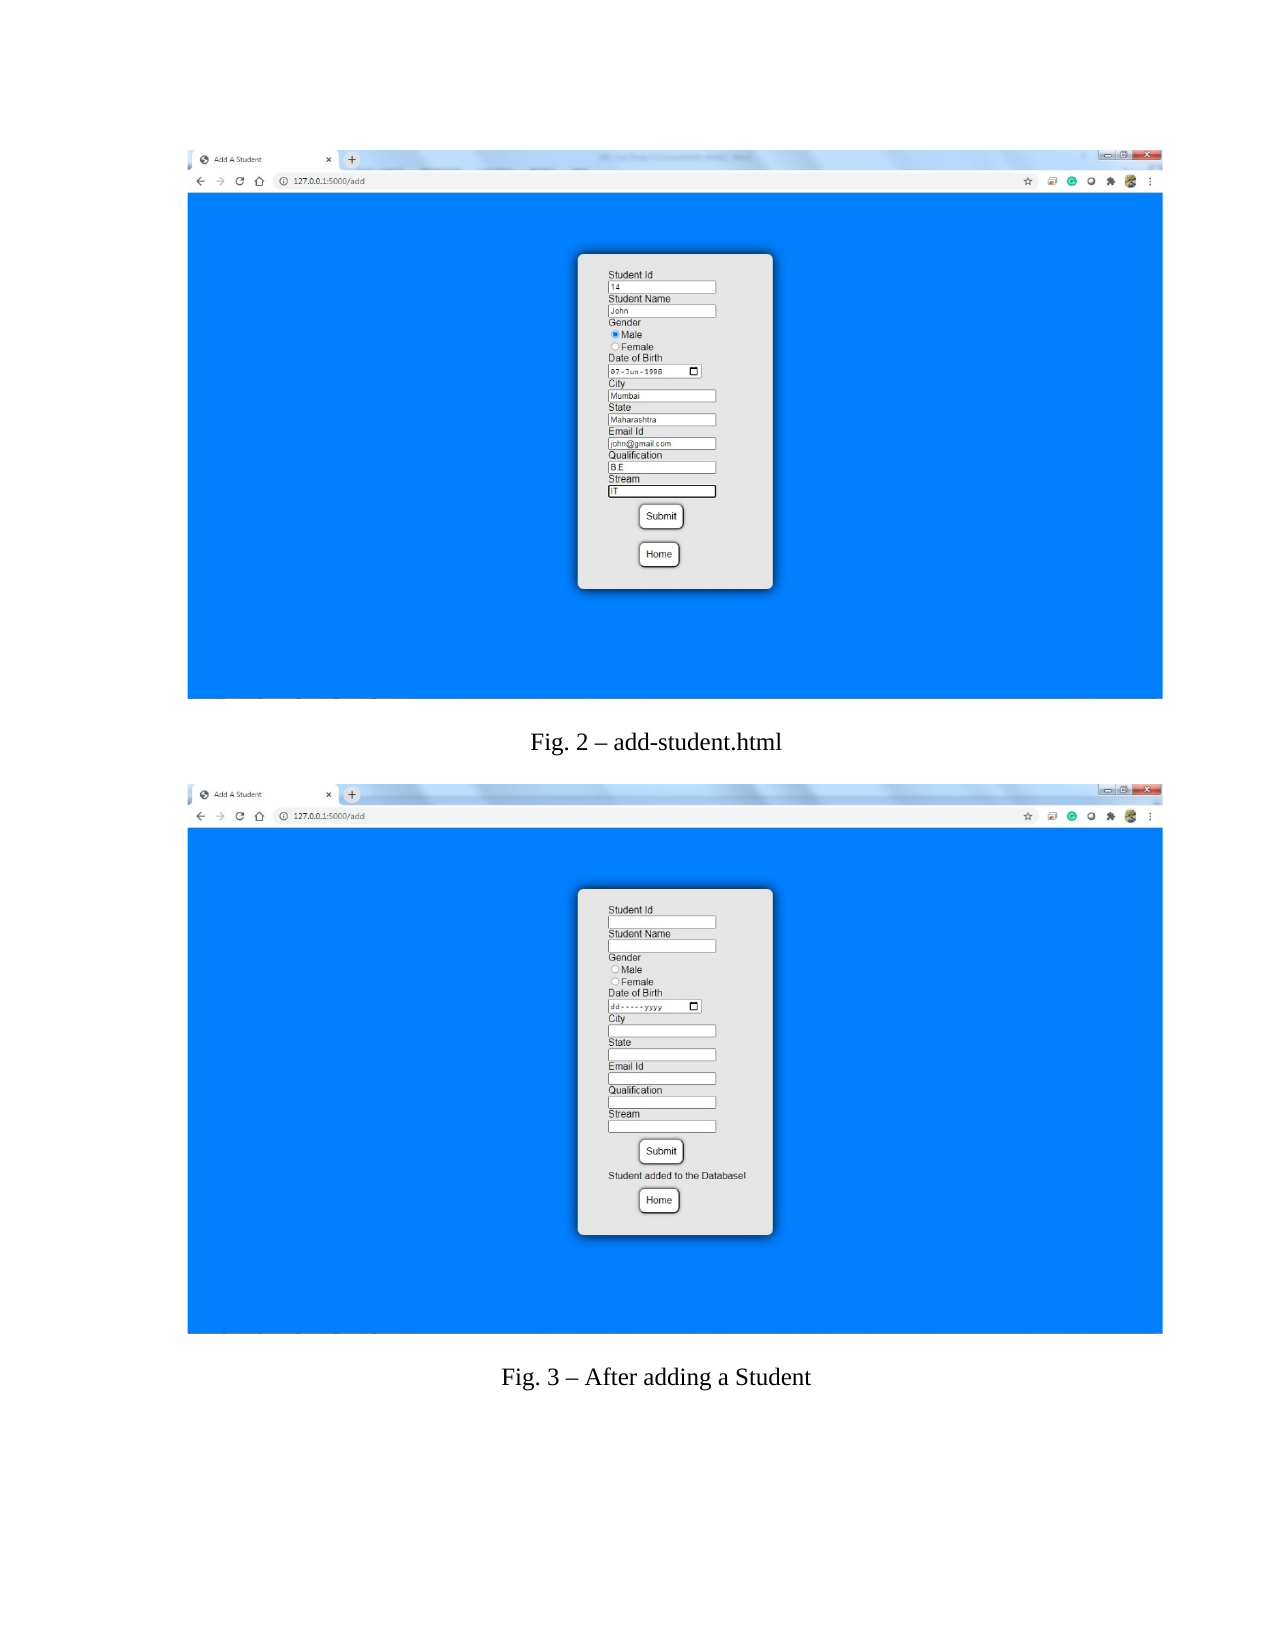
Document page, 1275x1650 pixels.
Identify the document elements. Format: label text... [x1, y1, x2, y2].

picture [187, 150, 1163, 699]
list Fig. 2 – add-student.html [187, 727, 1125, 756]
picture [187, 784, 1163, 1334]
list Fig. 3 – After adding a Student [187, 1362, 1125, 1391]
